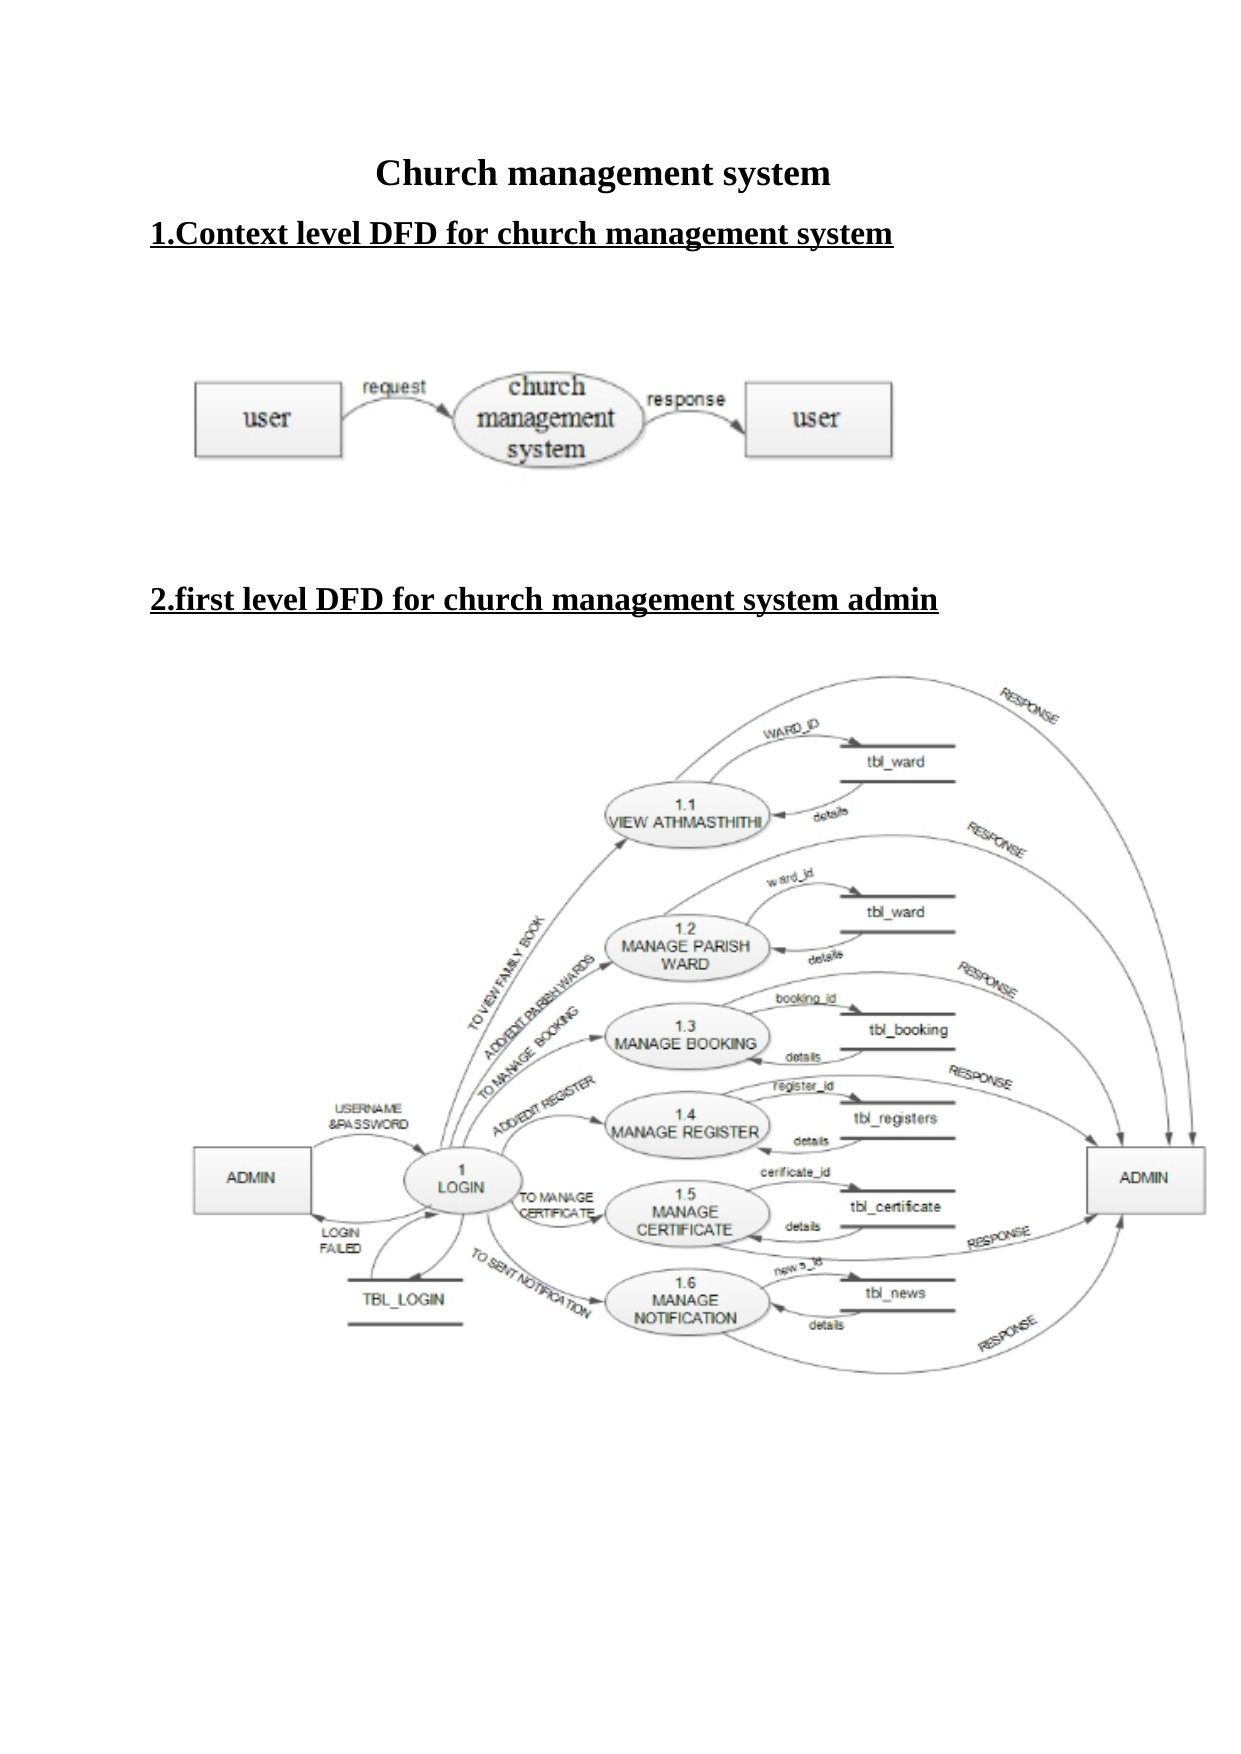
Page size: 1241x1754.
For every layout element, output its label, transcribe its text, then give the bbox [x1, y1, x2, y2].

text 2.first level DFD for church management system admin [150, 579, 1090, 617]
text Church management system [300, 150, 1090, 193]
picture [150, 637, 1232, 1400]
picture [150, 271, 921, 561]
text 1.Context level DFD for church management system [150, 213, 1090, 252]
